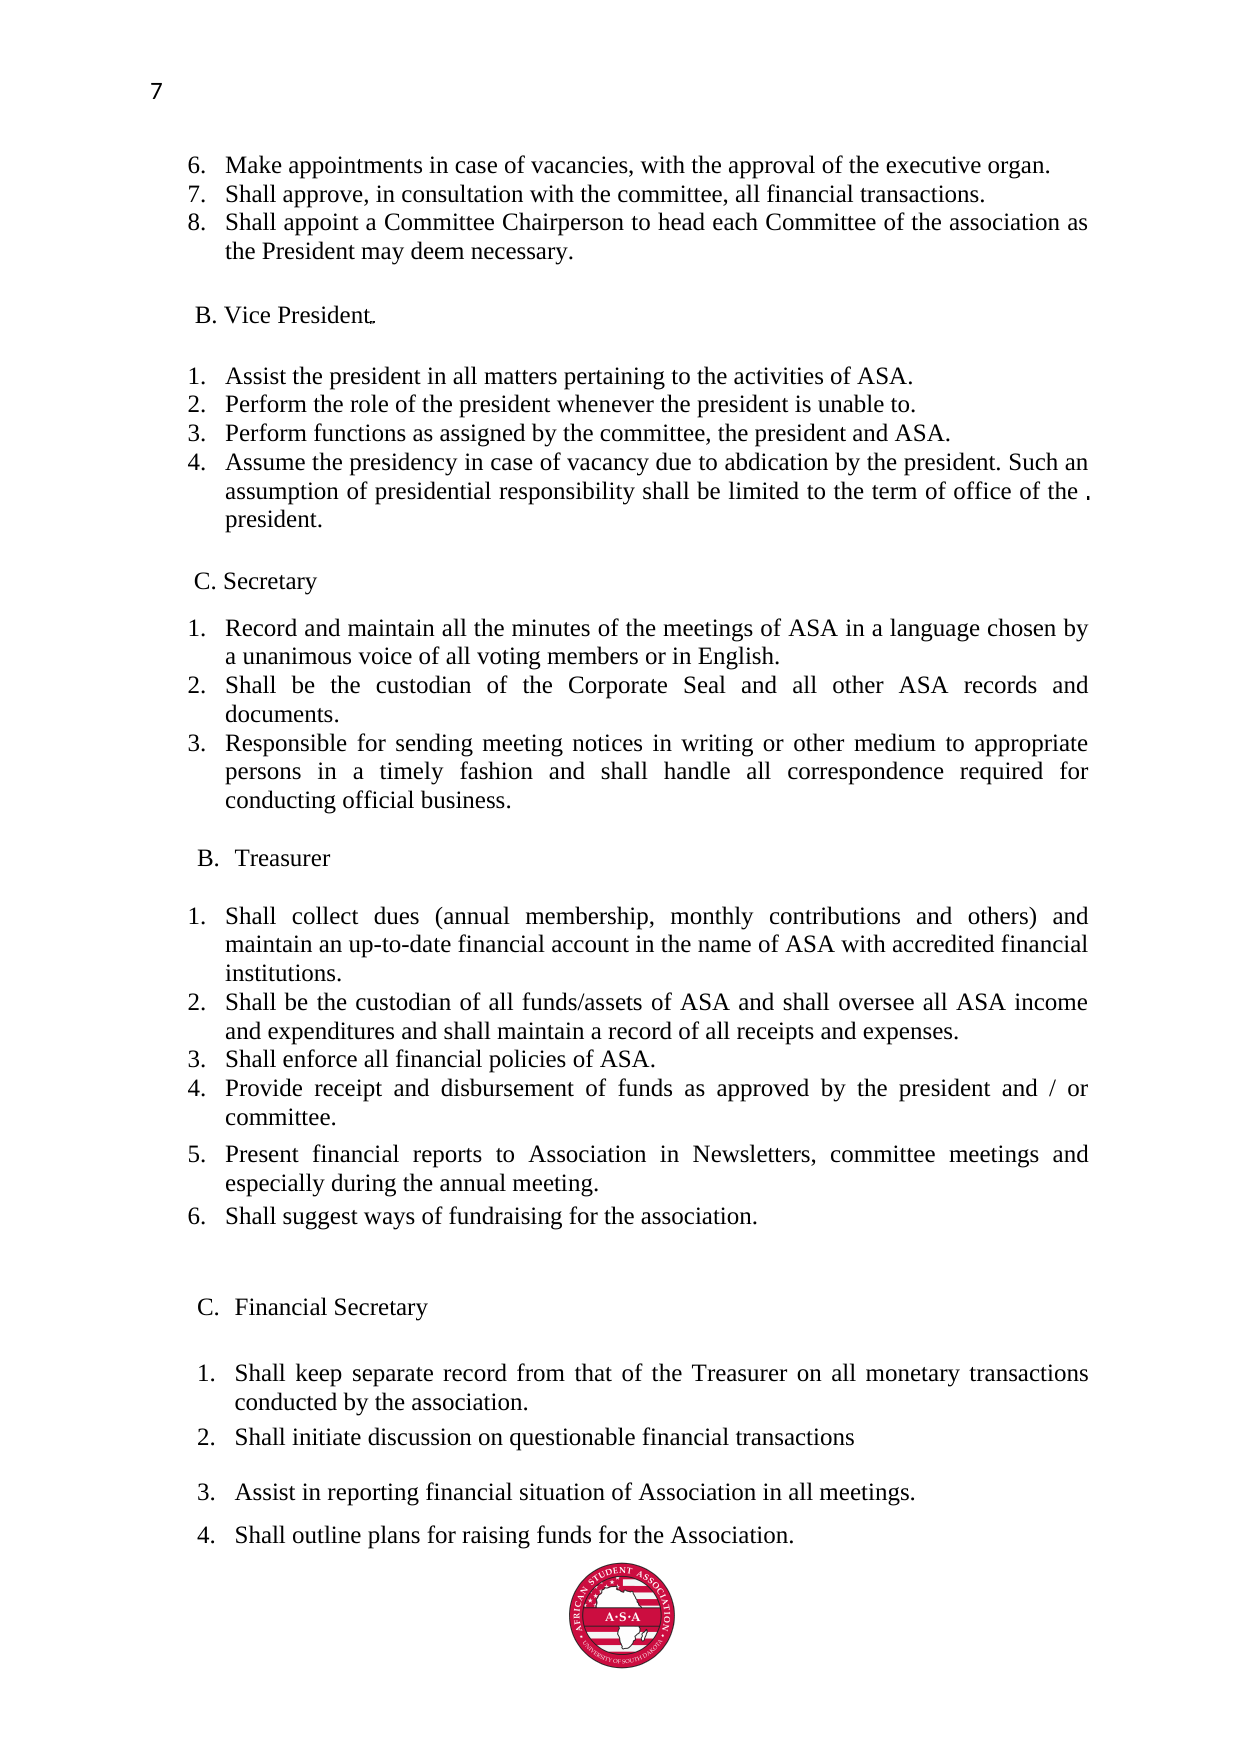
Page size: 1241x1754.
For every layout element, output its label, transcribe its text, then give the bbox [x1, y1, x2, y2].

list Financial Secretary [197, 1292, 1090, 1321]
list Shall be the custodian of all funds/assets of ASA and shall oversee all ASA income and expenditures and shall maintain a record of all receipts and expenses. [187, 987, 1089, 1044]
text B. Vice President [194, 301, 1089, 329]
list Shall collect dues (annual membership, monthly contributions and others) and maintain an up-to-date financial account in the name of ASA with accredited financial institutions. [187, 901, 1089, 987]
list Shall initiate discussion on questionable financial transactions [197, 1422, 1090, 1450]
list Shall outline plans for raising funds for the Association. [197, 1520, 1089, 1549]
list Perform the role of the president whenever the president is unable to. [187, 389, 1090, 418]
picture [554, 1554, 687, 1679]
list Treasurer [197, 843, 1089, 872]
list Shall appoint a Committee Chairperson to head each Committee of the association as the President may deem necessary. [187, 207, 1089, 265]
list Shall enforce all financial policies of ASA. [187, 1044, 1090, 1073]
list Present financial reports to Association in Newsletters, committee meetings and especially during the annual meeting. [187, 1139, 1089, 1197]
list Make appointments in case of vacancies, with the approval of the executive organ. [187, 150, 1090, 179]
list Shall keep separate record from that of the Treasurer on all monetary transactions conducted by the association. [197, 1358, 1089, 1415]
text C. Secretary [194, 566, 1090, 595]
list Perform functions as assigned by the committee, the president and ASA. [187, 418, 1090, 447]
list Assume the presidency in case of vacancy due to abdication by the president. Such an assumption of presidential responsibility shall be limited to the term of office of the president. [187, 447, 1089, 533]
list Shall be the custodian of the Corporate Seal and all other ASA records and documents. [187, 670, 1089, 728]
list Record and maintain all the minutes of the meetings of ASA in a language chosen by a unanimous voice of all voting members or in English. [187, 613, 1089, 670]
list Provide receipt and disbursement of funds as approved by the president and / or committee. [187, 1073, 1089, 1131]
list Assist in reporting financial situation of Association in all meetings. [197, 1477, 1089, 1506]
list Responsible for sending meeting notices in writing or other medium to appropriate persons in a timely fashion and shall handle all correspondence required for conducting official business. [187, 728, 1089, 814]
list Assist the president in all matters pertaining to the activities of ASA. [187, 361, 1089, 389]
list Shall suggest ways of fundraising for the association. [187, 1201, 1089, 1230]
list Shall approve, in consultation with the committee, all financial transactions. [187, 179, 1090, 207]
